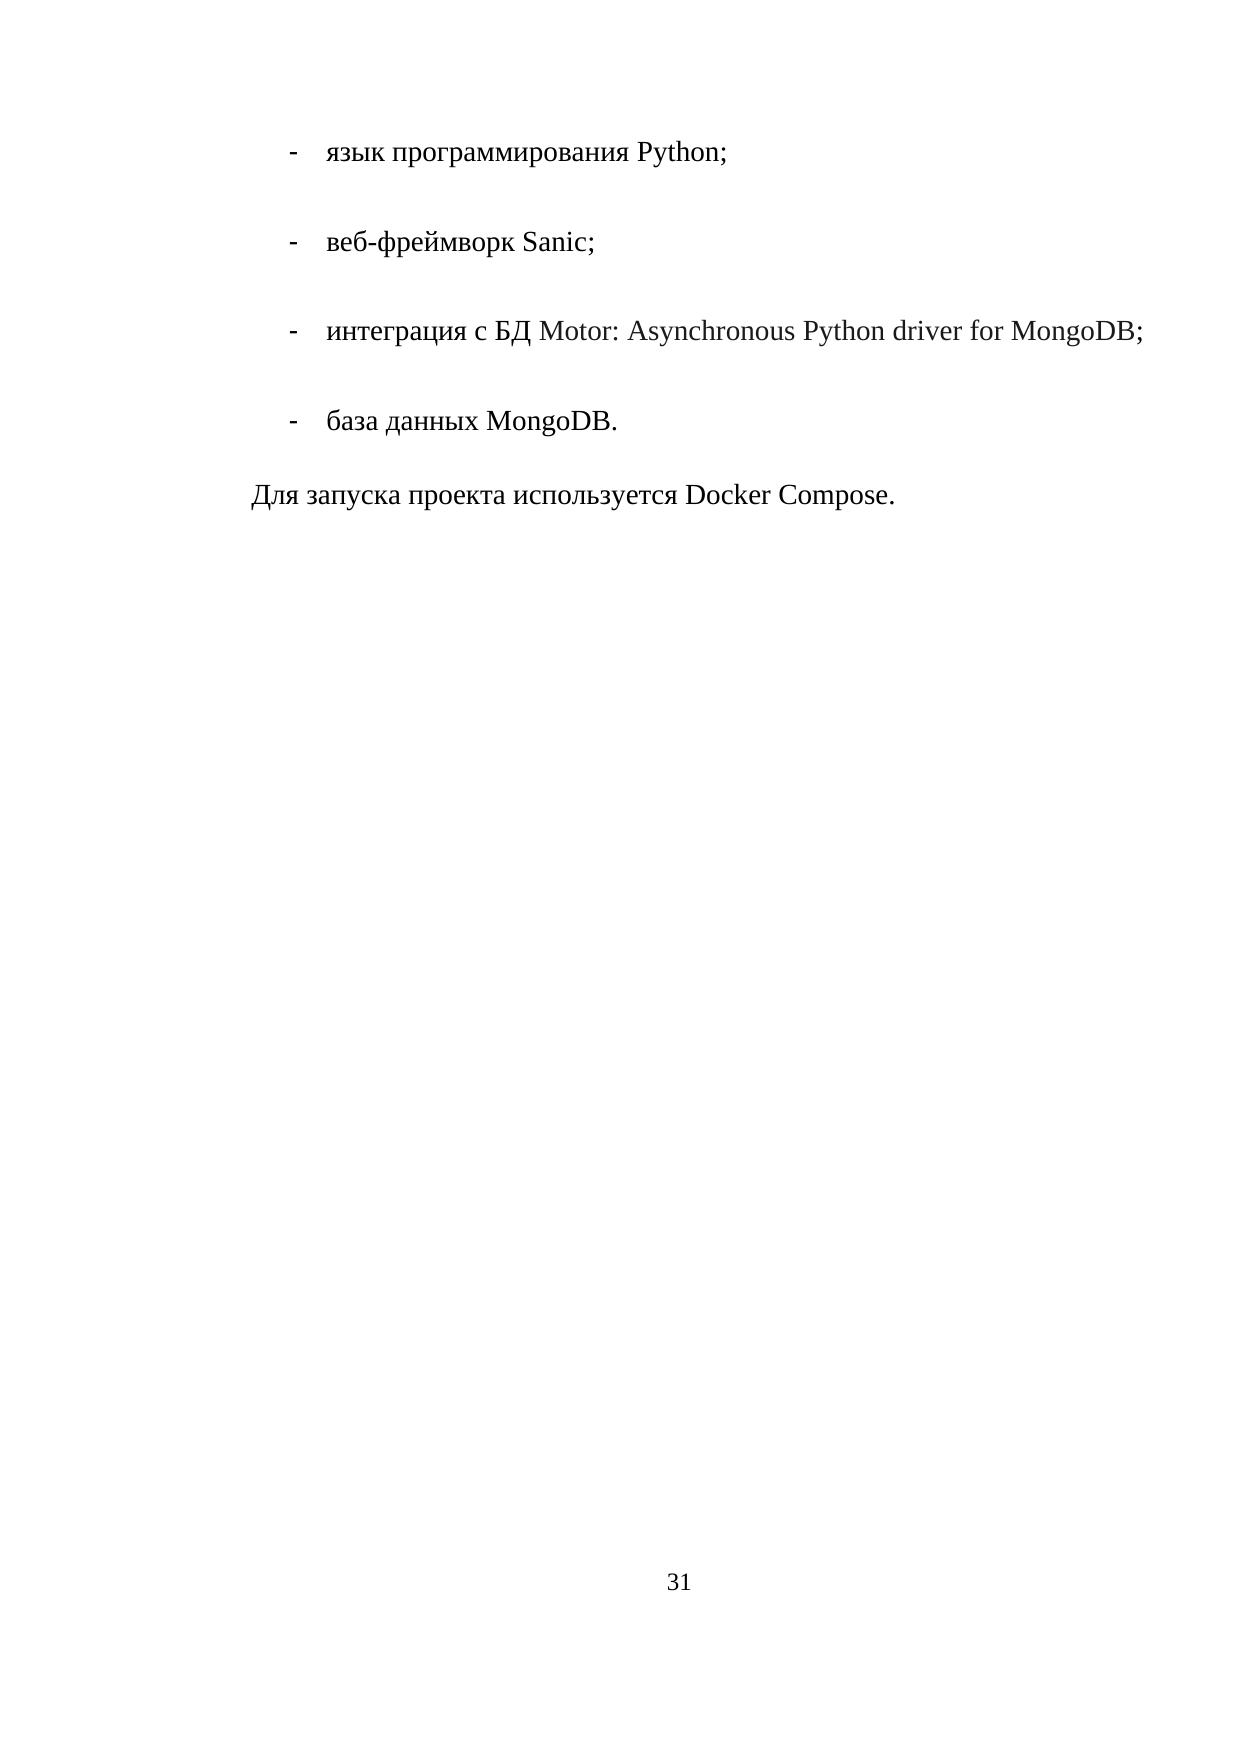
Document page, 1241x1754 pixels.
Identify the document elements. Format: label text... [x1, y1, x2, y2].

list база данных MongoDB. [288, 387, 1181, 447]
list интеграция с БД Motor: Asynchronous Python driver for MongoDB; [288, 297, 1181, 357]
text Для запуска проекта используется Docker Compose. [177, 477, 1181, 510]
list язык программирования Python; [288, 118, 1181, 178]
list веб-фреймворк Sanic; [288, 208, 1181, 268]
